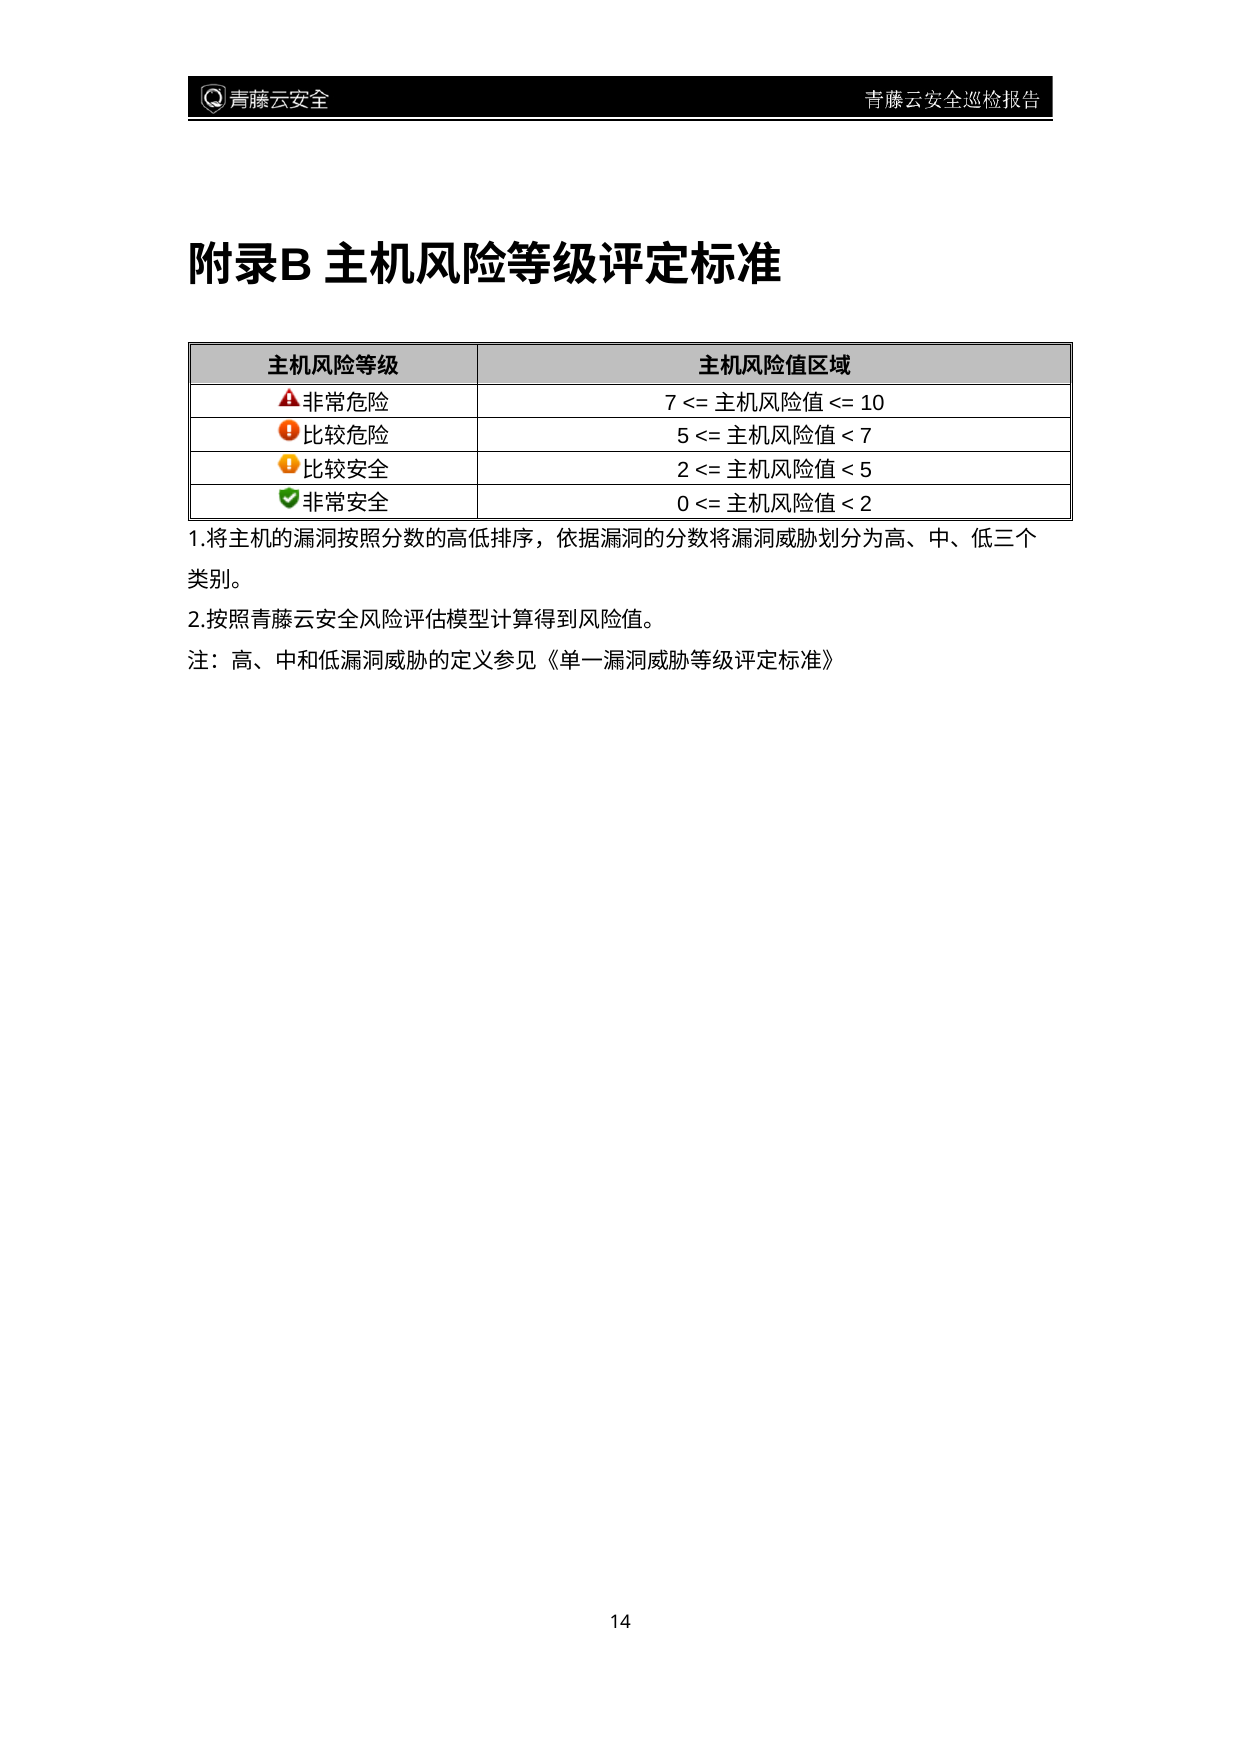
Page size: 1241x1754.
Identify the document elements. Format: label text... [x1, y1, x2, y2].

table_cell 5 <= 主机风险值 < 7 [478, 418, 1070, 451]
table_header 主机风险值区域 [478, 345, 1070, 383]
table_cell 比较危险 [191, 418, 477, 451]
picture [187, 76, 1053, 117]
text 1.将主机的漏洞按照分数的高低排序，依据漏洞的分数将漏洞威胁划分为高、中、低三个类别。 [187, 521, 1053, 594]
text 注：高、中和低漏洞威胁的定义参见《单一漏洞威胁等级评定标准》 [187, 642, 1053, 675]
table_cell 2 <= 主机风险值 < 5 [478, 452, 1070, 484]
table_cell 比较安全 [191, 452, 477, 484]
table_cell 7 <= 主机风险值 <= 10 [478, 385, 1070, 417]
table_header 主机风险等级 [191, 345, 477, 383]
text 2.按照青藤云安全风险评估模型计算得到风险值。 [187, 602, 1053, 634]
table_cell 非常安全 [191, 485, 477, 518]
picture [276, 418, 303, 444]
table_cell 0 <= 主机风险值 < 2 [478, 485, 1070, 518]
picture [276, 451, 303, 477]
text 主机风险等级评定标准 [187, 212, 1053, 309]
picture [276, 485, 303, 511]
table_cell 非常危险 [191, 385, 477, 417]
picture [276, 384, 303, 410]
